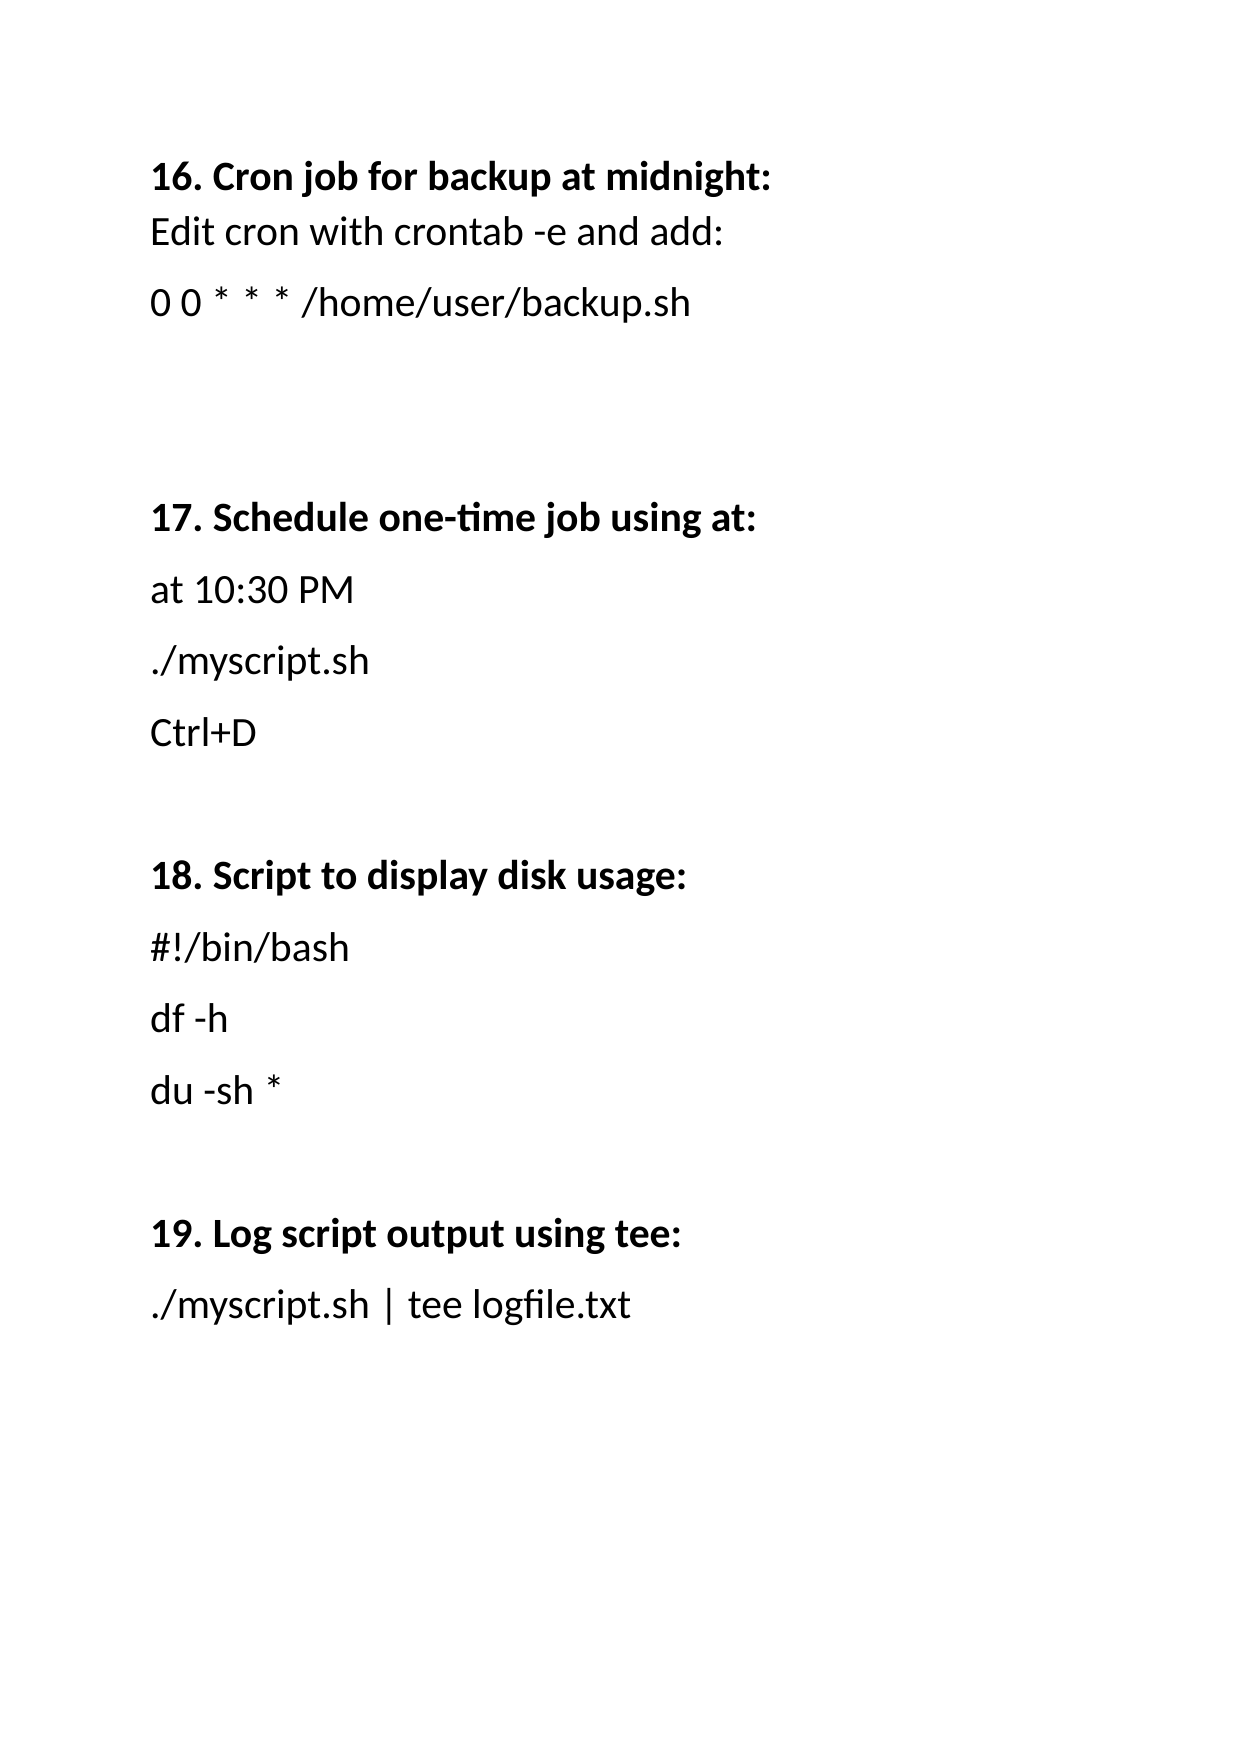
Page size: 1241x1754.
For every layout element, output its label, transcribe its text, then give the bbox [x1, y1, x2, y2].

text 16. Cron job for backup at midnight: Edit cron with crontab -e and add: [150, 150, 1090, 256]
text 19. Log script output using tee: [150, 1207, 1090, 1258]
text ./myscript.sh [150, 634, 1090, 685]
text 17. Schedule one-time job using at: [150, 491, 1090, 542]
text at 10:30 PM [150, 563, 1090, 613]
text df -h [150, 992, 1090, 1043]
text 0 0 * * * /home/user/backup.sh [150, 276, 1090, 327]
text Ctrl+D [150, 706, 1090, 757]
text 18. Script to display disk usage: [150, 849, 1090, 900]
text du -sh * [150, 1064, 1090, 1114]
text #!/bin/bash [150, 921, 1090, 971]
text ./myscript.sh | tee logfile.txt [150, 1278, 1090, 1329]
